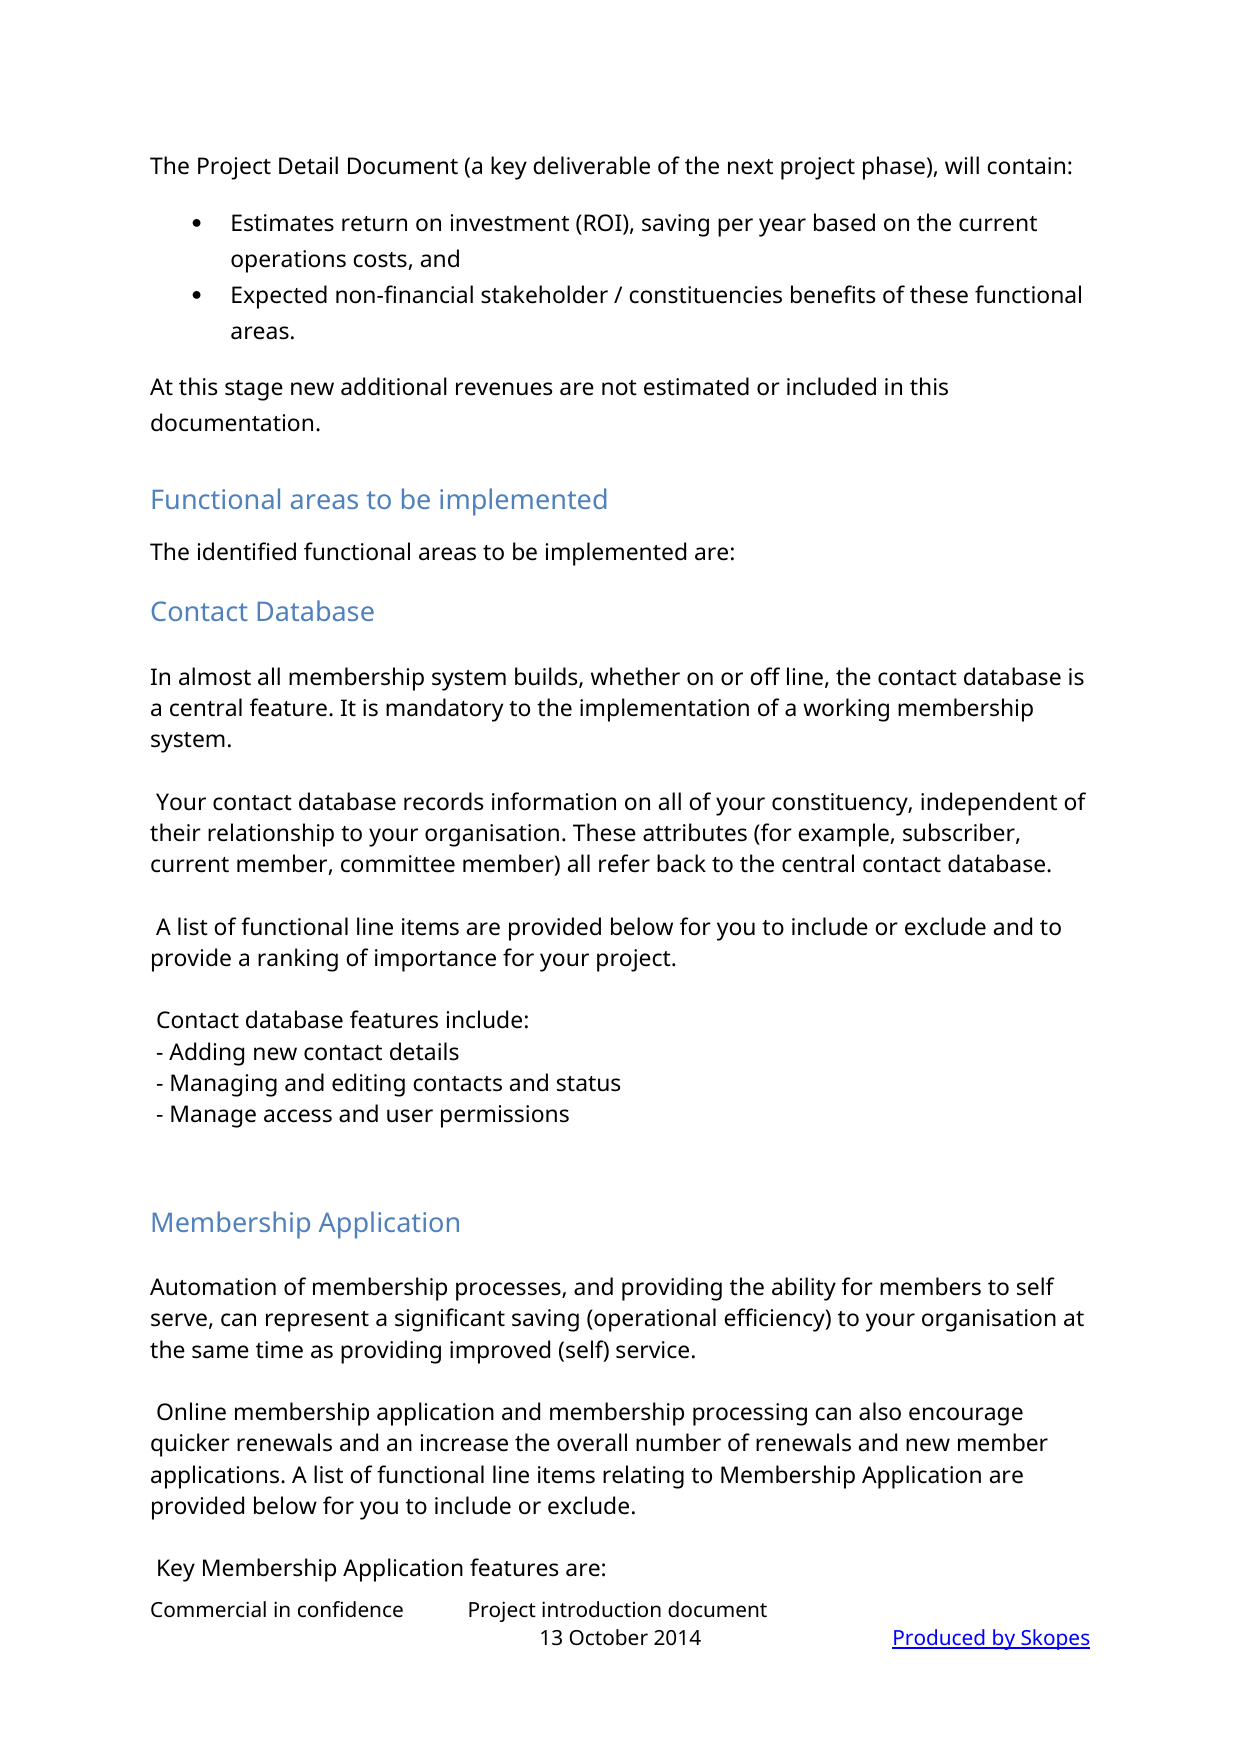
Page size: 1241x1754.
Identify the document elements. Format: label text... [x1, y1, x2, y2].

subtitle Functional areas to be implemented [150, 481, 1090, 518]
text At this stage new additional revenues are not estimated or included in this documentation. [150, 371, 1090, 438]
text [150, 592, 1090, 1584]
text The identified functional areas to be implemented are: [150, 536, 1090, 567]
list Expected non-financial stakeholder / constituencies benefits of these functional areas. [193, 279, 1090, 346]
text The Project Detail Document (a key deliverable of the next project phase), will contain: [150, 150, 1090, 181]
list Estimates return on investment (ROI), saving per year based on the current operations costs, and [193, 207, 1090, 274]
